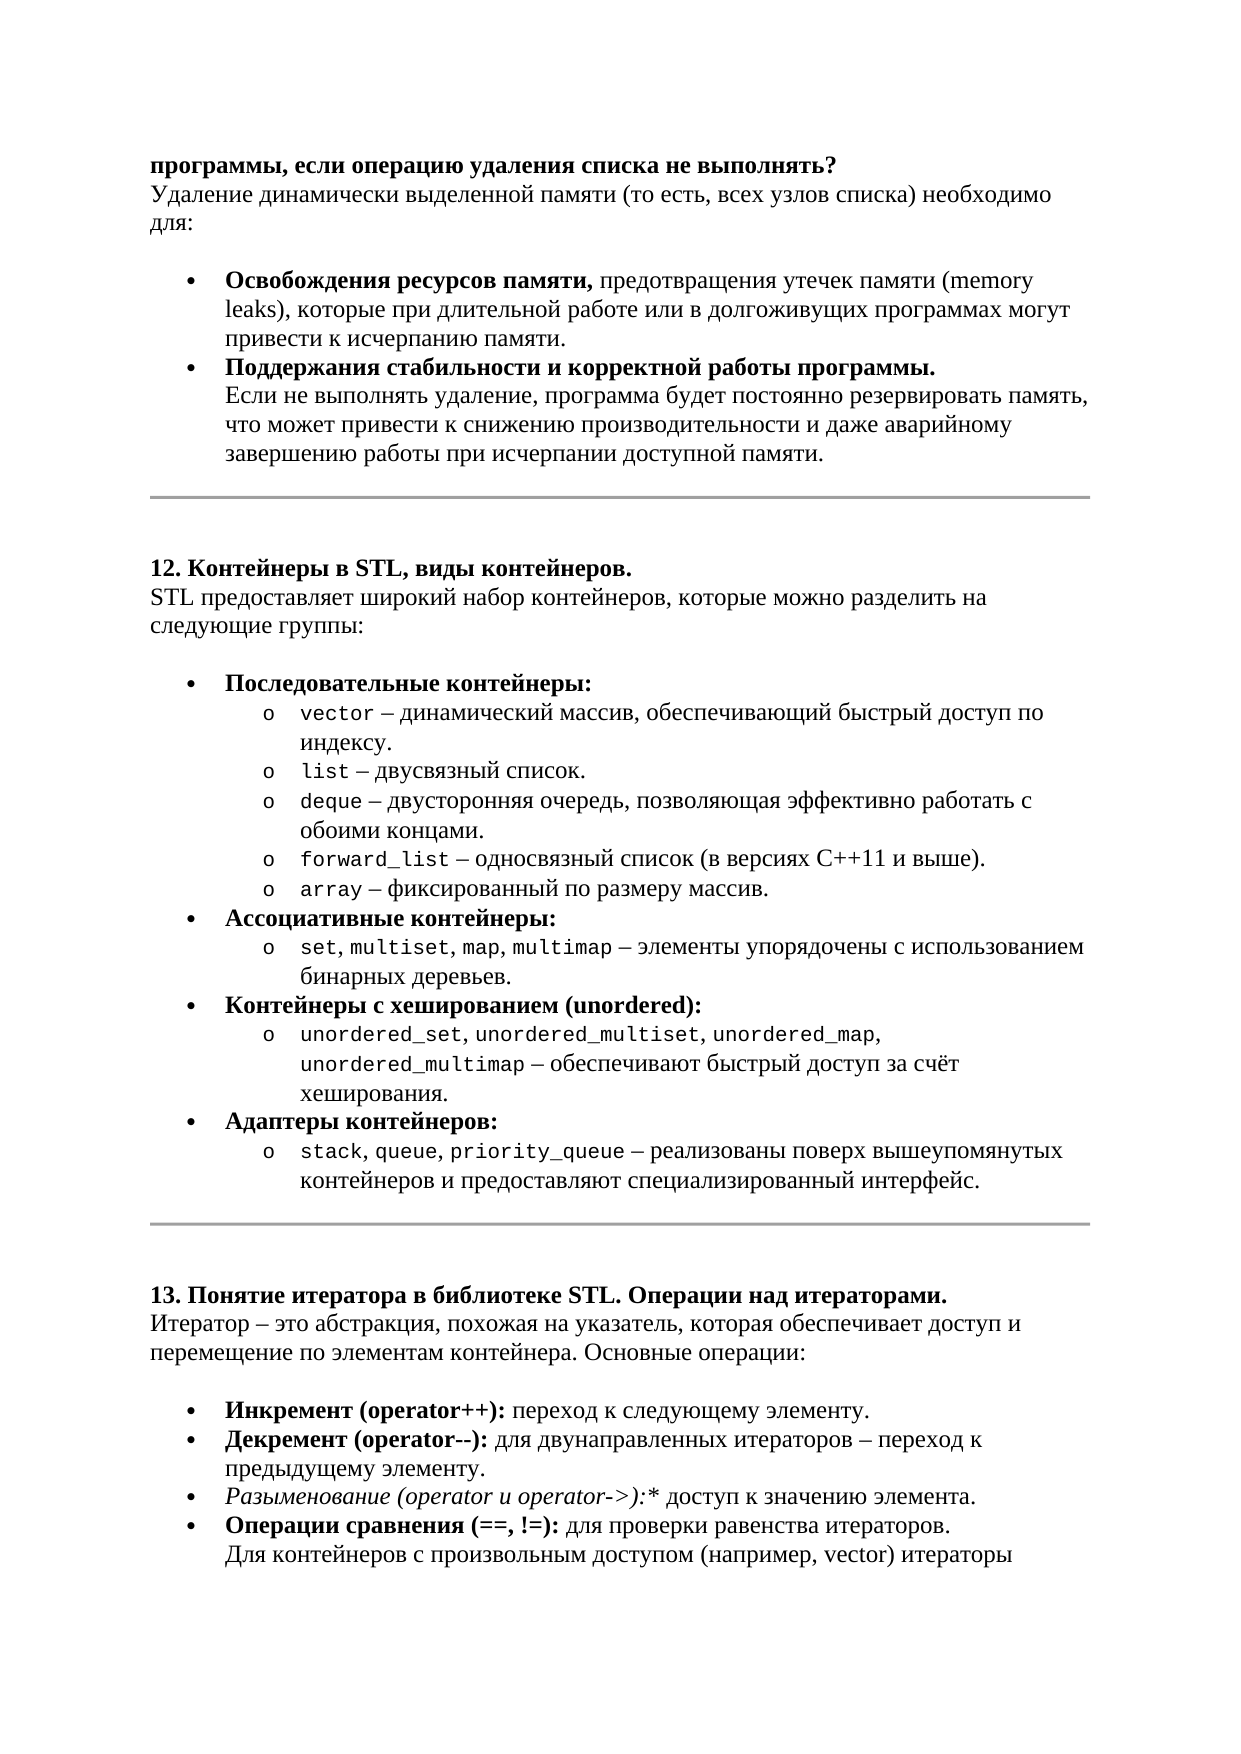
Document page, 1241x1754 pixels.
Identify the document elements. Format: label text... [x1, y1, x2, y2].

list Адаптеры контейнеров: [187, 1106, 1090, 1135]
list Освобождения ресурсов памяти, предотвращения утечек памяти (memory leaks), которые при длительной работе или в долгоживущих программах могут привести к исчерпанию памяти. [187, 265, 1090, 352]
list array – фиксированный по размеру массив. [262, 873, 1090, 903]
list Ассоциативные контейнеры: [187, 903, 1090, 931]
list unordered_set, unordered_multiset, unordered_map, unordered_multimap – обеспечивают быстрый доступ за счёт хеширования. [262, 1018, 1090, 1106]
list stack, queue, priority_queue – реализованы поверх вышеупомянутых контейнеров и предоставляют специализированный интерфейс. [262, 1135, 1090, 1193]
list list – двусвязный список. [262, 756, 1090, 785]
list Разыменование (operator и operator->):* доступ к значению элемента. [187, 1481, 1090, 1510]
list Последовательные контейнеры: [187, 668, 1090, 697]
text 12. Контейнеры в STL, виды контейнеров. STL предоставляет широкий набор контейнеров, которые можно разделить на следующие группы: [150, 553, 1090, 639]
list vector – динамический массив, обеспечивающий быстрый доступ по индексу. [262, 697, 1090, 756]
list Контейнеры с хешированием (unordered): [187, 990, 1090, 1018]
list deque – двусторонняя очередь, позволяющая эффективно работать с обоими концами. [262, 785, 1090, 843]
list Декремент (operator--): для двунаправленных итераторов – переход к предыдущему элементу. [187, 1424, 1090, 1481]
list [187, 1510, 1090, 1568]
list forward_list – односвязный список (в версиях C++11 и выше). [262, 843, 1090, 873]
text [150, 150, 1090, 236]
list set, multiset, map, multimap – элементы упорядочены с использованием бинарных деревьев. [262, 931, 1090, 990]
text 13. Понятие итератора в библиотеке STL. Операции над итераторами. Итератор – это абстракция, похожая на указатель, которая обеспечивает доступ и перемещение по элементам контейнера. Основные операции: [150, 1280, 1090, 1366]
list Инкремент (operator++): переход к следующему элементу. [187, 1395, 1090, 1424]
list Поддержания стабильности и корректной работы программы. Если не выполнять удаление, программа будет постоянно резервировать память, что может привести к снижению производительности и даже аварийному завершению работы при исчерпании доступной памяти. [187, 352, 1090, 467]
